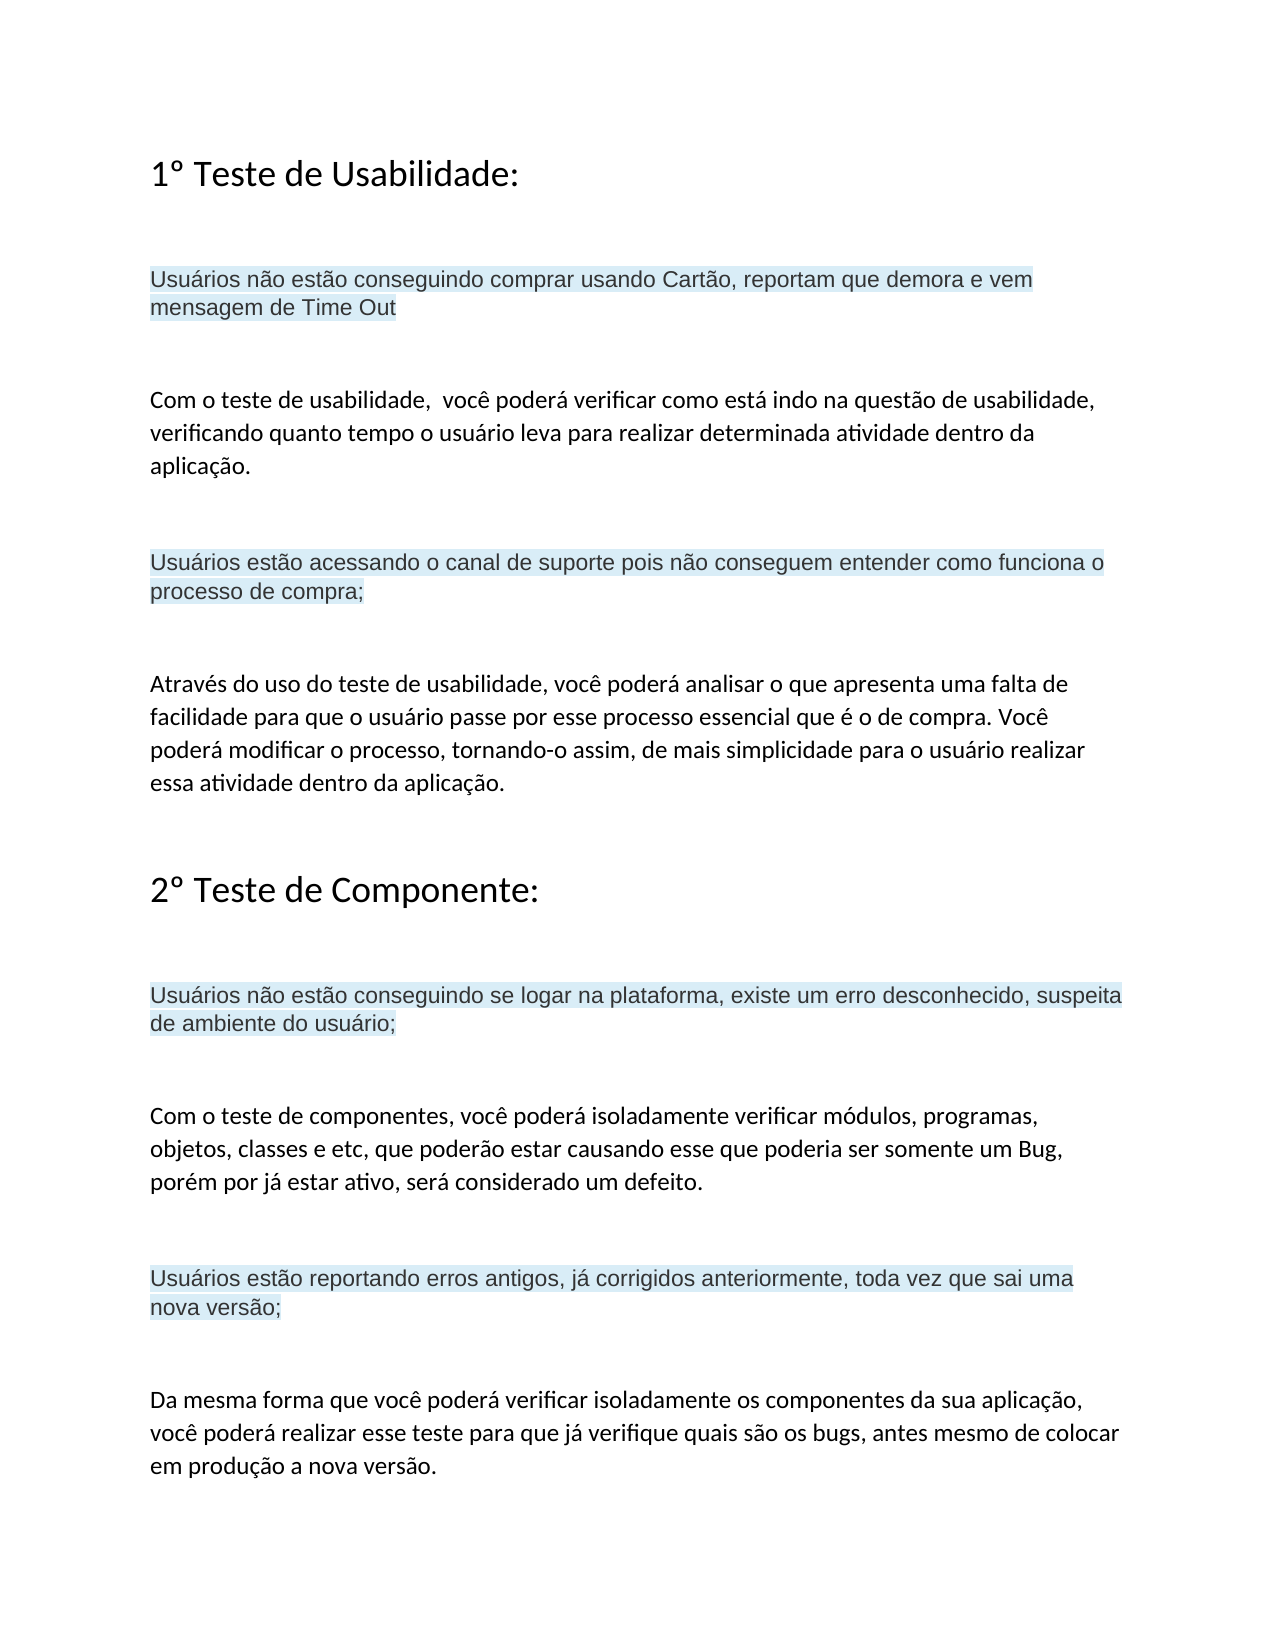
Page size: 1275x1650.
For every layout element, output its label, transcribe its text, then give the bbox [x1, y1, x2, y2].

text Da mesma forma que você poderá verificar isoladamente os componentes da sua aplicação, você poderá realizar esse teste para que já verifique quais são os bugs, antes mesmo de colocar em produção a nova versão. [150, 1384, 1125, 1480]
text Usuários estão acessando o canal de suporte pois não conseguem entender como funciona o processo de compra; [150, 549, 1125, 604]
text Usuários não estão conseguindo se logar na plataforma, existe um erro desconhecido, suspeita de ambiente do usuário; [150, 982, 1125, 1036]
text 2º Teste de Componente: [150, 866, 1125, 912]
text Através do uso do teste de usabilidade, você poderá analisar o que apresenta uma falta de facilidade para que o usuário passe por esse processo essencial que é o de compra. Você poderá modificar o processo, tornando-o assim, de mais simplicidade para o usuário realizar essa atividade dentro da aplicação. [150, 668, 1125, 797]
text Usuários estão reportando erros antigos, já corrigidos anteriormente, toda vez que sai uma nova versão; [150, 1265, 1125, 1320]
text Usuários não estão conseguindo comprar usando Cartão, reportam que demora e vem mensagem de Time Out [150, 266, 1125, 321]
text Com o teste de componentes, você poderá isoladamente verificar módulos, programas, objetos, classes e etc, que poderão estar causando esse que poderia ser somente um Bug, porém por já estar ativo, será considerado um defeito. [150, 1100, 1125, 1197]
text 1º Teste de Usabilidade: [150, 150, 1125, 196]
text Com o teste de usabilidade, você poderá verificar como está indo na questão de usabilidade, verificando quanto tempo o usuário leva para realizar determinada atividade dentro da aplicação. [150, 384, 1125, 481]
